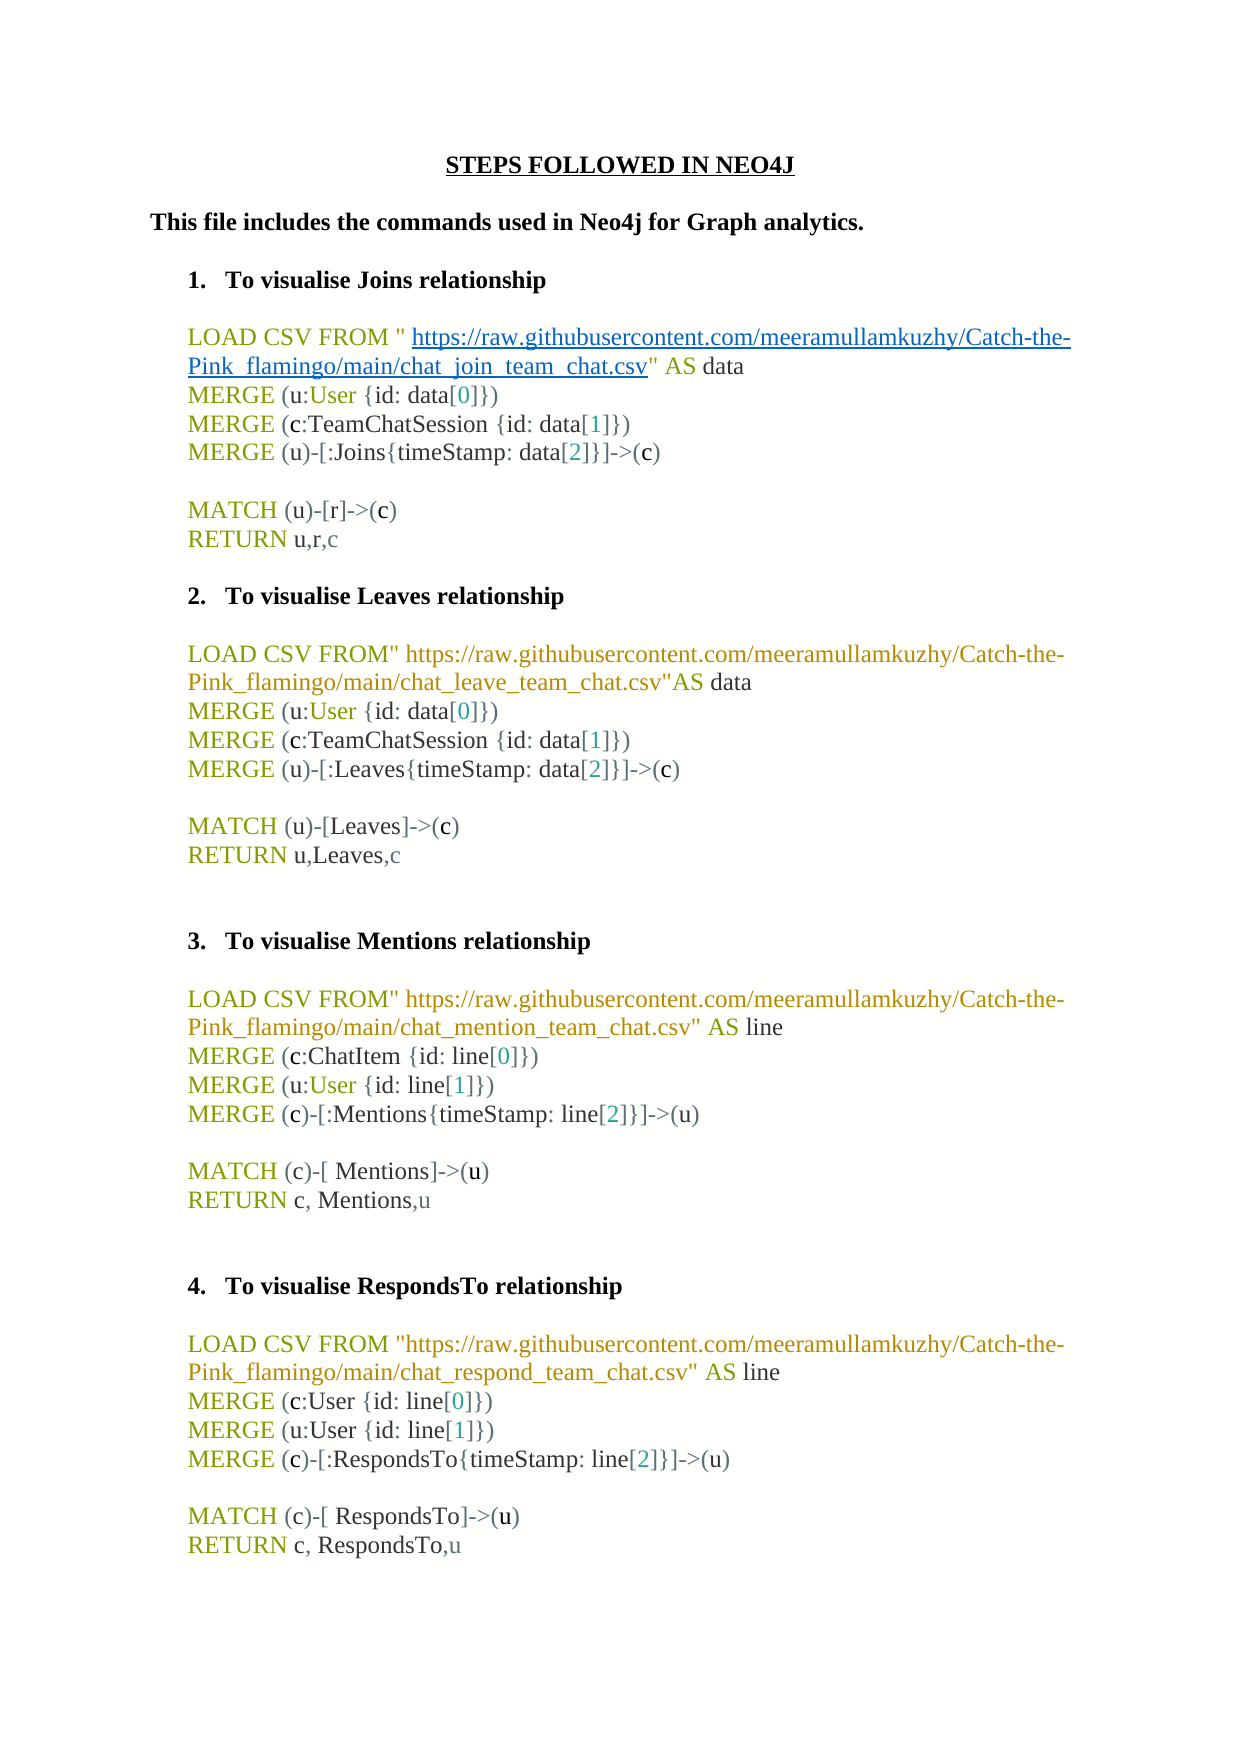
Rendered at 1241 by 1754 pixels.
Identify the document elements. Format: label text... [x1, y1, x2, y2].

text RETURN c, Mentions,u [187, 1185, 1090, 1214]
text MERGE (c:User {id: line[0]}) [187, 1386, 1090, 1415]
text LOAD CSV FROM" https://raw.githubusercontent.com/meeramullamkuzhy/Catch-the-Pink_flamingo/main/chat_mention_team_chat.csv" AS line [187, 984, 1090, 1041]
text MATCH (c)-[ RespondsTo]->(u) [187, 1501, 1090, 1530]
text MERGE (u:User {id: data[0]}) [187, 380, 1090, 409]
text MERGE (u:User {id: line[1]}) [187, 1070, 1090, 1099]
text LOAD CSV FROM " https://raw.githubusercontent.com/meeramullamkuzhy/Catch-the-Pink_flamingo/main/chat_join_team_chat.csv" AS data [187, 322, 1090, 380]
text MERGE (c)-[:RespondsTo{timeStamp: line[2]}]->(u) [187, 1444, 1090, 1472]
text MERGE (c:TeamChatSession {id: data[1]}) [187, 409, 1090, 437]
text This file includes the commands used in Neo4j for Graph analytics. [150, 207, 1090, 236]
text MATCH (u)-[r]->(c) [187, 495, 1090, 524]
text STEPS FOLLOWED IN NEO4J [150, 150, 1090, 179]
text MERGE (c:ChatItem {id: line[0]}) [187, 1041, 1090, 1070]
text RETURN c, RespondsTo,u [187, 1530, 1090, 1559]
text MATCH (c)-[ Mentions]->(u) [187, 1156, 1090, 1185]
text LOAD CSV FROM "https://raw.githubusercontent.com/meeramullamkuzhy/Catch-the-Pink_flamingo/main/chat_respond_team_chat.csv" AS line [187, 1329, 1090, 1386]
text MERGE (u)-[:Leaves{timeStamp: data[2]}]->(c) [187, 754, 1090, 782]
list To visualise RespondsTo relationship [187, 1271, 1090, 1300]
list To visualise Mentions relationship [187, 926, 1090, 955]
text RETURN u,r,c [187, 524, 1090, 552]
text MERGE (u)-[:Joins{timeStamp: data[2]}]->(c) [187, 437, 1090, 466]
text MERGE (c:TeamChatSession {id: data[1]}) [187, 725, 1090, 754]
text MATCH (u)-[Leaves]->(c) [187, 811, 1090, 840]
text MERGE (u:User {id: line[1]}) [187, 1415, 1090, 1444]
list To visualise Joins relationship [187, 265, 1090, 294]
list To visualise Leaves relationship [187, 581, 1090, 610]
text MERGE (u:User {id: data[0]}) [187, 696, 1090, 725]
text MERGE (c)-[:Mentions{timeStamp: line[2]}]->(u) [187, 1099, 1090, 1127]
text RETURN u,Leaves,c [187, 840, 1090, 869]
text LOAD CSV FROM" https://raw.githubusercontent.com/meeramullamkuzhy/Catch-the-Pink_flamingo/main/chat_leave_team_chat.csv"AS data [187, 639, 1090, 696]
